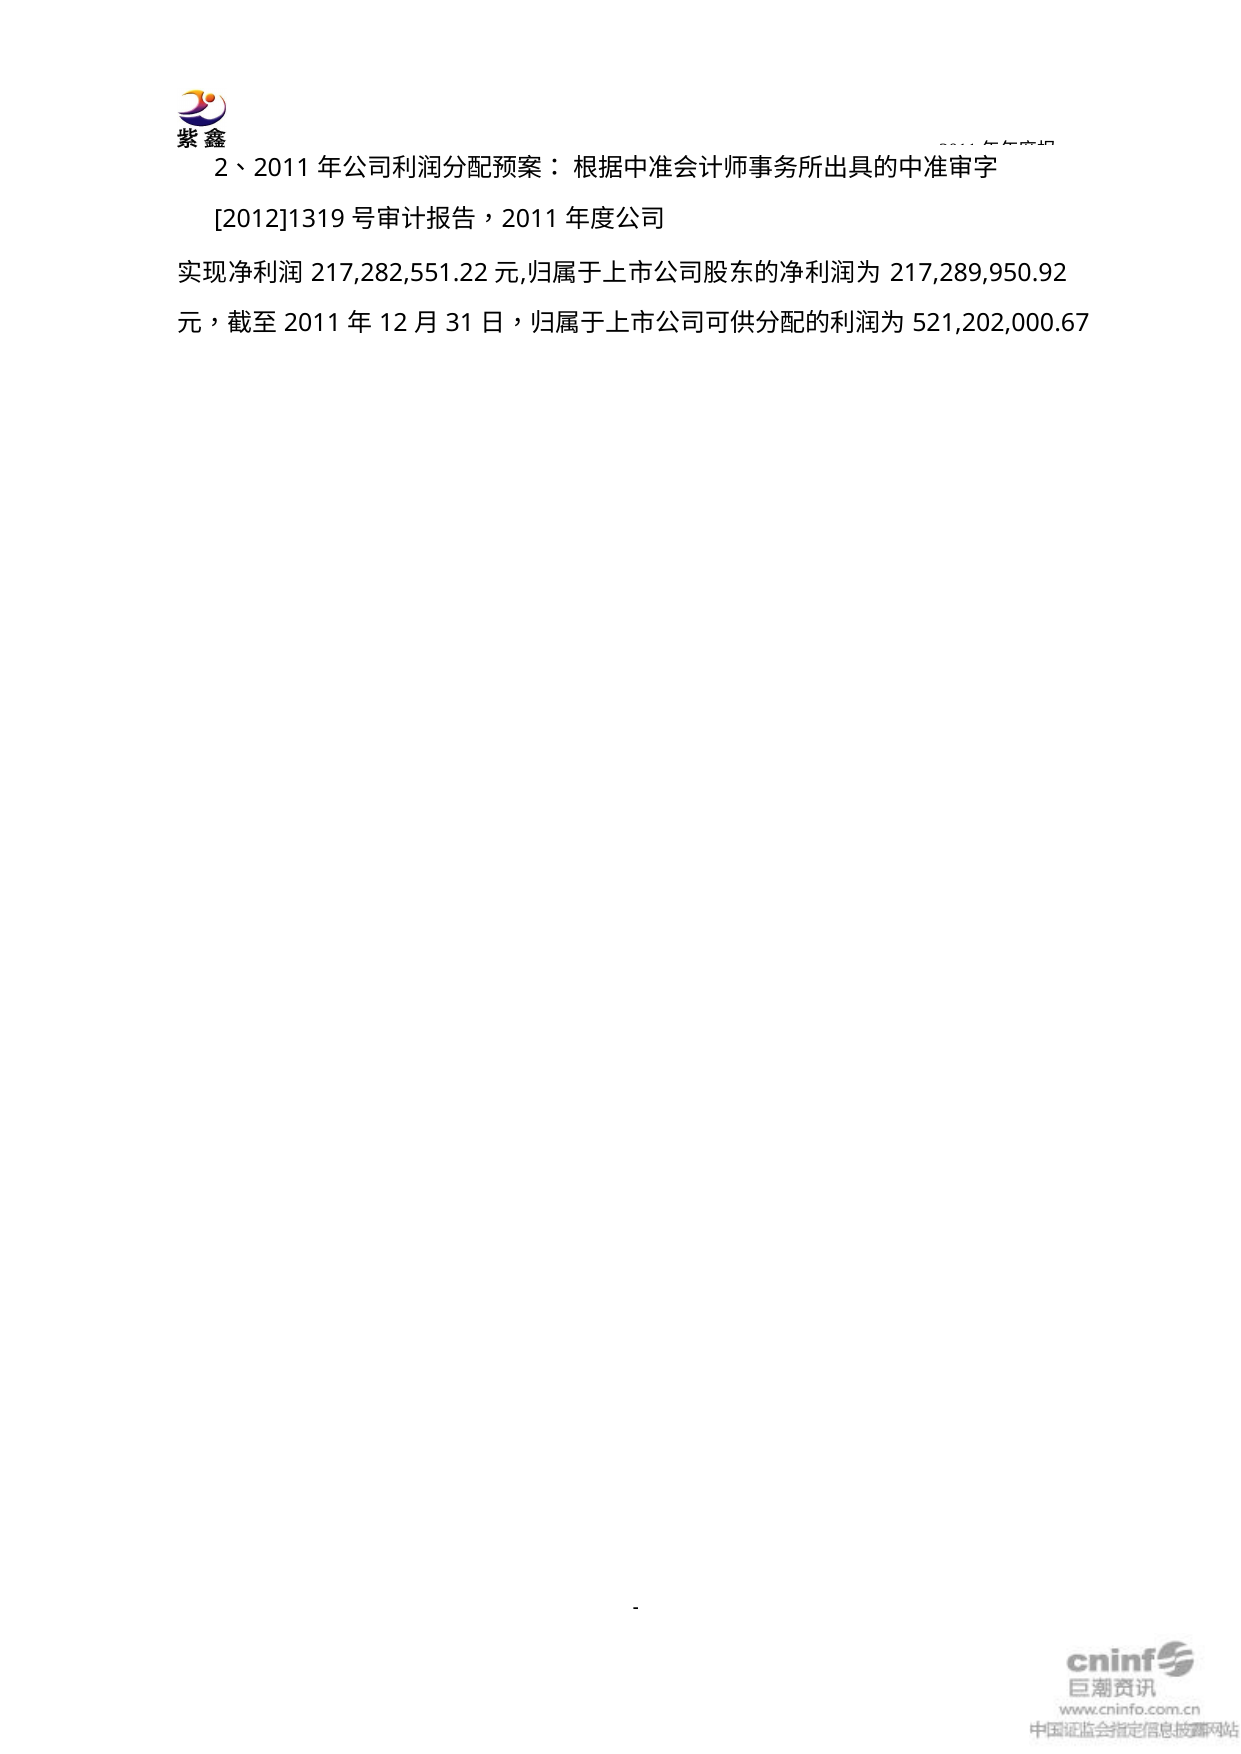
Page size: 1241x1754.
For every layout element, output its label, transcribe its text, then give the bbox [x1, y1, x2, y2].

picture [177, 88, 227, 148]
text 及巨潮资讯网上的《吉林紫鑫药业股份有限公司 2010 年度权益分派实施公告》。） 2、2011 年公司利润分配预案： 根据中准会计师事务所出具的中准审字[2012]1319 号审计报告，2011 年度公司 [177, 150, 1089, 234]
text 元，截至 2011 年 12 月 31 日，归属于上市公司可供分配的利润为 521,202,000.67 [177, 304, 1098, 338]
picture [1029, 1633, 1241, 1754]
text 实现净利润 217,282,551.22 元,归属于上市公司股东的净利润为 217,289,950.92 [177, 254, 1098, 288]
